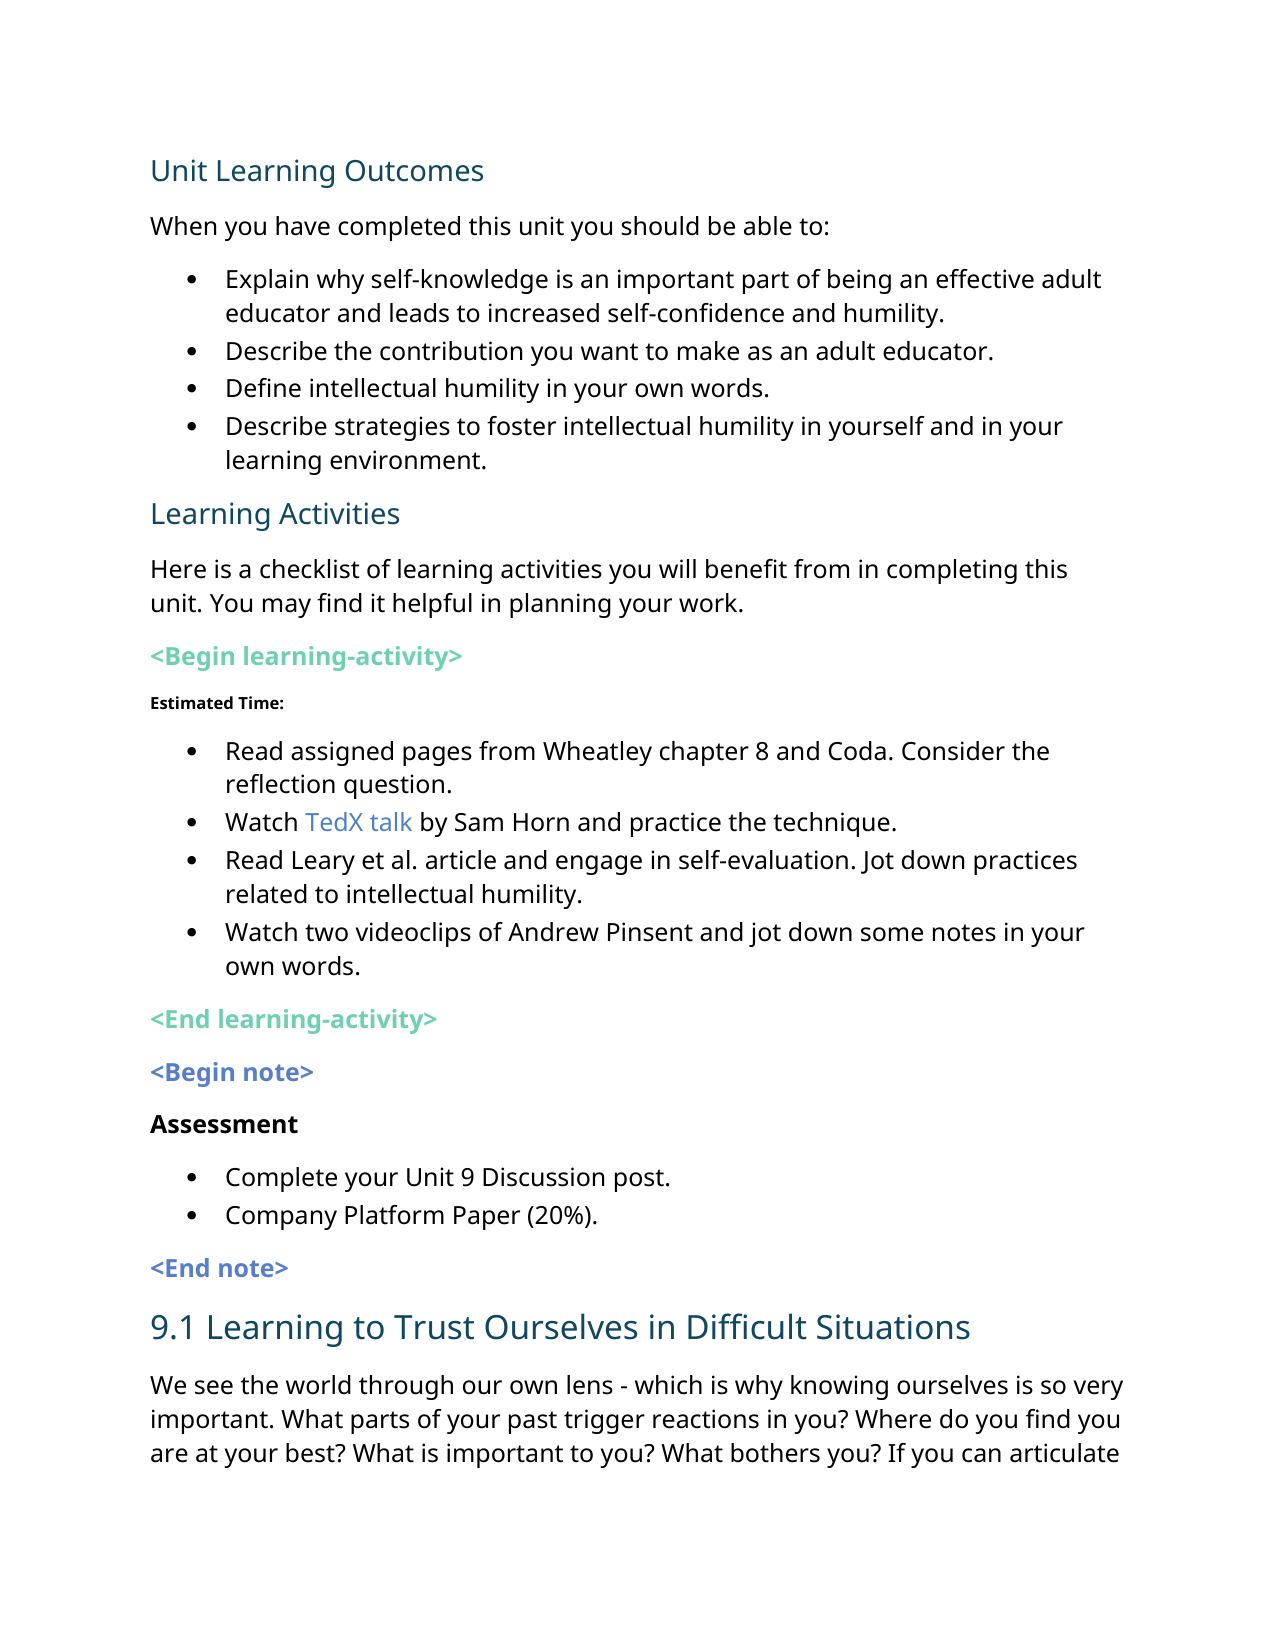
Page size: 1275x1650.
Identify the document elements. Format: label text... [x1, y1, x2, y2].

list Watch two videoclips of Andrew Pinsent and jot down some notes in your own words. [187, 915, 1125, 983]
text <Begin learning-activity> [150, 639, 1125, 673]
text <End learning-activity> [150, 1002, 1125, 1036]
list Read assigned pages from Wheatley chapter 8 and Coda. Consider the reflection question. [187, 733, 1125, 801]
subtitle Unit Learning Outcomes [150, 150, 1125, 190]
list Define intellectual humility in your own words. [187, 371, 1125, 405]
list Describe the contribution you want to make as an adult educator. [187, 333, 1125, 367]
list Complete your Unit 9 Discussion post. [187, 1160, 1125, 1194]
list Explain why self-knowledge is an important part of being an effective adult educator and leads to increased self-confidence and humility. [187, 261, 1125, 329]
subtitle 9.1 Learning to Trust Ourselves in Difficult Situations [150, 1303, 1125, 1349]
list Read Leary et al. article and engage in self-evaluation. Jot down practices related to intellectual humility. [187, 843, 1125, 911]
list Company Platform Paper (20%). [187, 1198, 1125, 1232]
text <End note> [150, 1251, 1125, 1285]
subtitle Learning Activities [150, 493, 1125, 533]
text Here is a checklist of learning activities you will benefit from in completing this unit. You may find it helpful in planning your work. [150, 552, 1125, 620]
text When you have completed this unit you should be able to: [150, 208, 1125, 242]
text Estimated Time: [150, 692, 1125, 714]
list Describe strategies to foster intellectual humility in yourself and in your learning environment. [187, 409, 1125, 477]
list Watch TedX talk by Sam Horn and practice the technique. [187, 805, 1125, 839]
text Assessment [150, 1107, 1125, 1141]
text <Begin note> [150, 1054, 1125, 1088]
